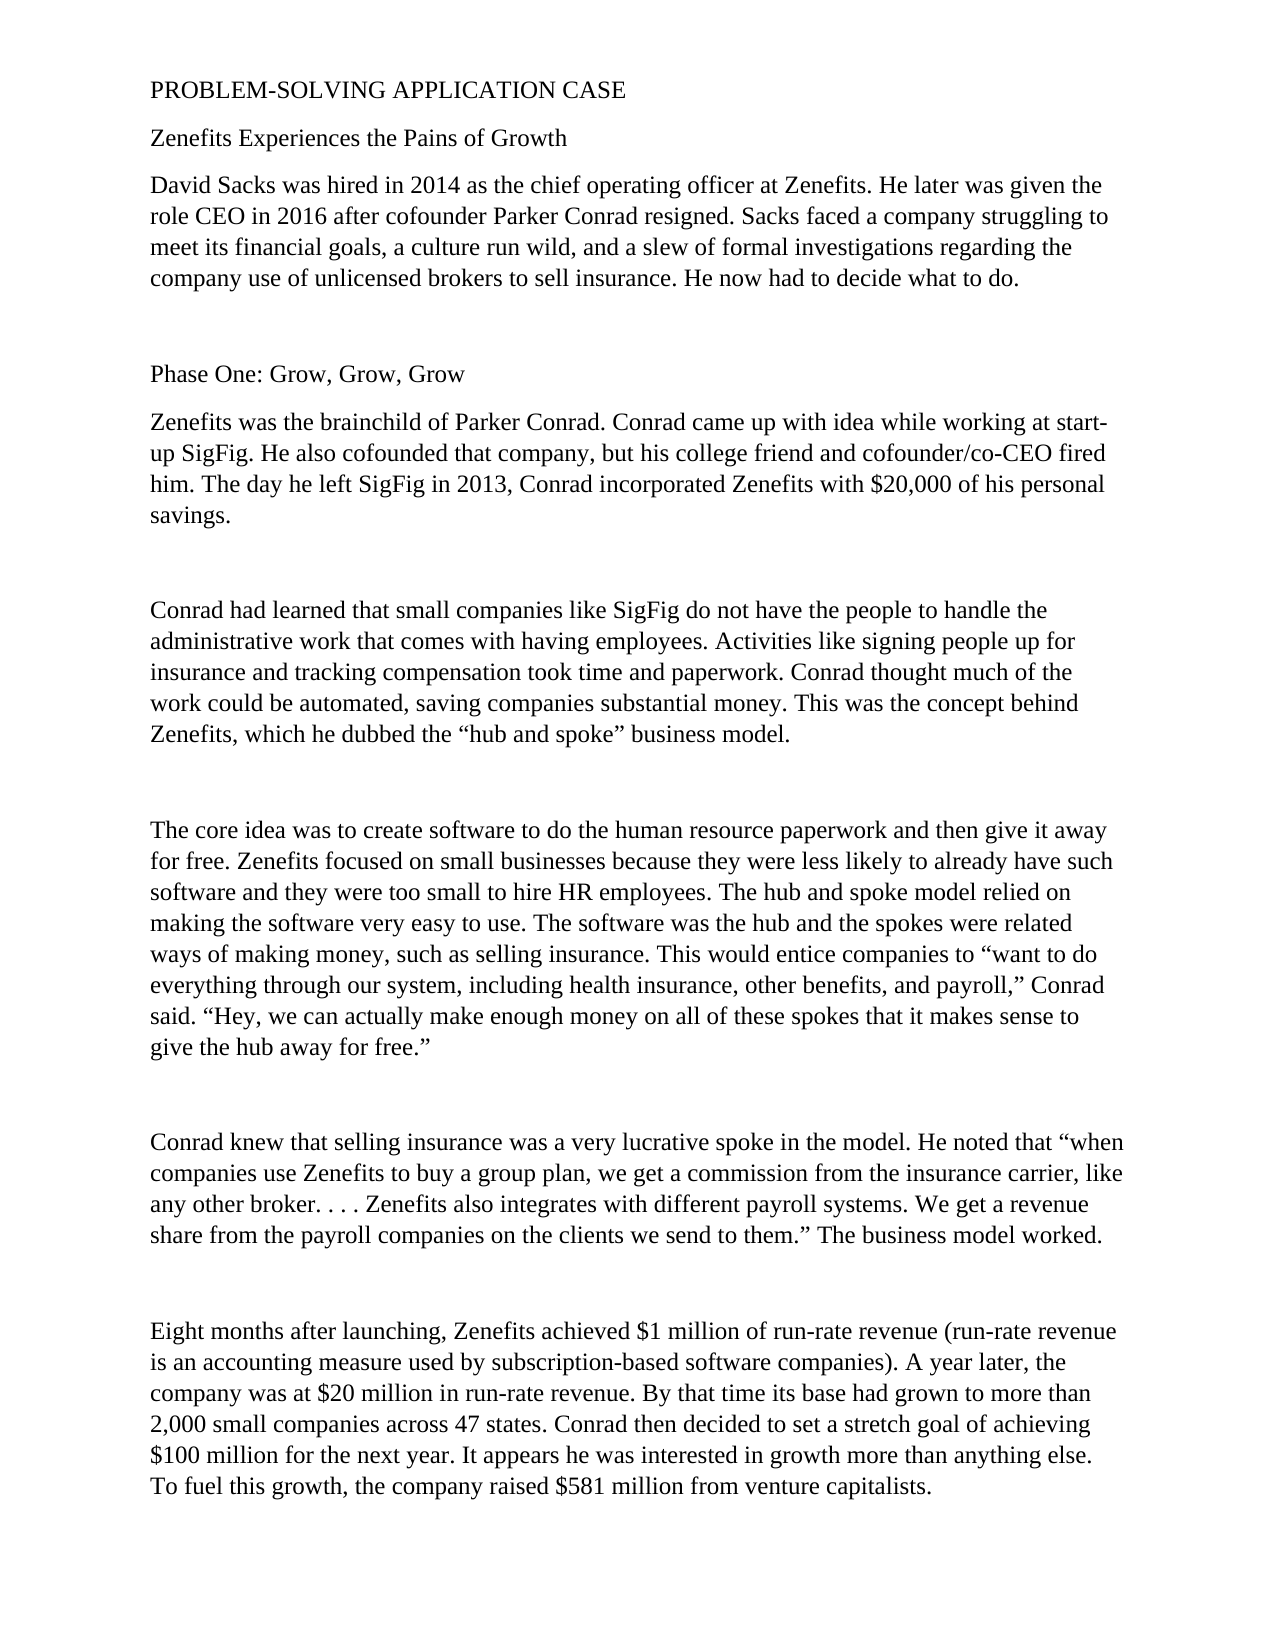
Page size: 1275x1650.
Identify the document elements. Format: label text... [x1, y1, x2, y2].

text Zenefits Experiences the Pains of Growth [150, 123, 1125, 151]
text The core idea was to create software to do the human resource paperwork and then give it away for free. Zenefits focused on small businesses because they were less likely to already have such software and they were too small to hire HR employees. The hub and spoke model relied on making the software very easy to use. The software was the hub and the spokes were related ways of making money, such as selling insurance. This would entice companies to “want to do everything through our system, including health insurance, other benefits, and payroll,” Conrad said. “Hey, we can actually make enough money on all of these spokes that it makes sense to give the hub away for free.” [150, 815, 1125, 1061]
text Phase One: Grow, Grow, Grow [150, 359, 1125, 388]
text Zenefits was the brainchild of Parker Conrad. Conrad came up with idea while working at start-up SigFig. He also cofounded that company, but his college friend and cofounder/co-CEO fired him. The day he left SigFig in 2013, Conrad incorporated Zenefits with $20,000 of his personal savings. [150, 407, 1125, 528]
text Conrad had learned that small companies like SigFig do not have the people to handle the administrative work that comes with having employees. Activities like signing people up for insurance and tracking compensation took time and paperwork. Conrad thought much of the work could be automated, saving companies substantial money. This was the concept behind Zenefits, which he dubbed the “hub and spoke” business model. [150, 595, 1125, 748]
text PROBLEM-SOLVING APPLICATION CASE [150, 75, 1125, 104]
text Eight months after launching, Zenefits achieved $1 million of run-rate revenue (run-rate revenue is an accounting measure used by subscription-based software companies). A year later, the company was at $20 million in run-rate revenue. By that time its base had grown to more than 2,000 small companies across 47 states. Conrad then decided to set a stretch goal of achieving $100 million for the next year. It appears he was interested in growth more than anything else. To fuel this growth, the company raised $581 million from venture capitalists. [150, 1316, 1125, 1500]
text David Sacks was hired in 2014 as the chief operating officer at Zenefits. He later was given the role CEO in 2016 after cofounder Parker Conrad resigned. Sacks faced a company struggling to meet its financial goals, a culture run wild, and a slew of formal investigations regarding the company use of unlicensed brokers to sell insurance. He now had to decide what to do. [150, 170, 1125, 292]
text Conrad knew that selling insurance was a very lucrative spoke in the model. He noted that “when companies use Zenefits to buy a group plan, we get a commission from the insurance carrier, like any other broker. . . . Zenefits also integrates with different payroll systems. We get a revenue share from the payroll companies on the clients we send to them.” The business model worked. [150, 1127, 1125, 1249]
